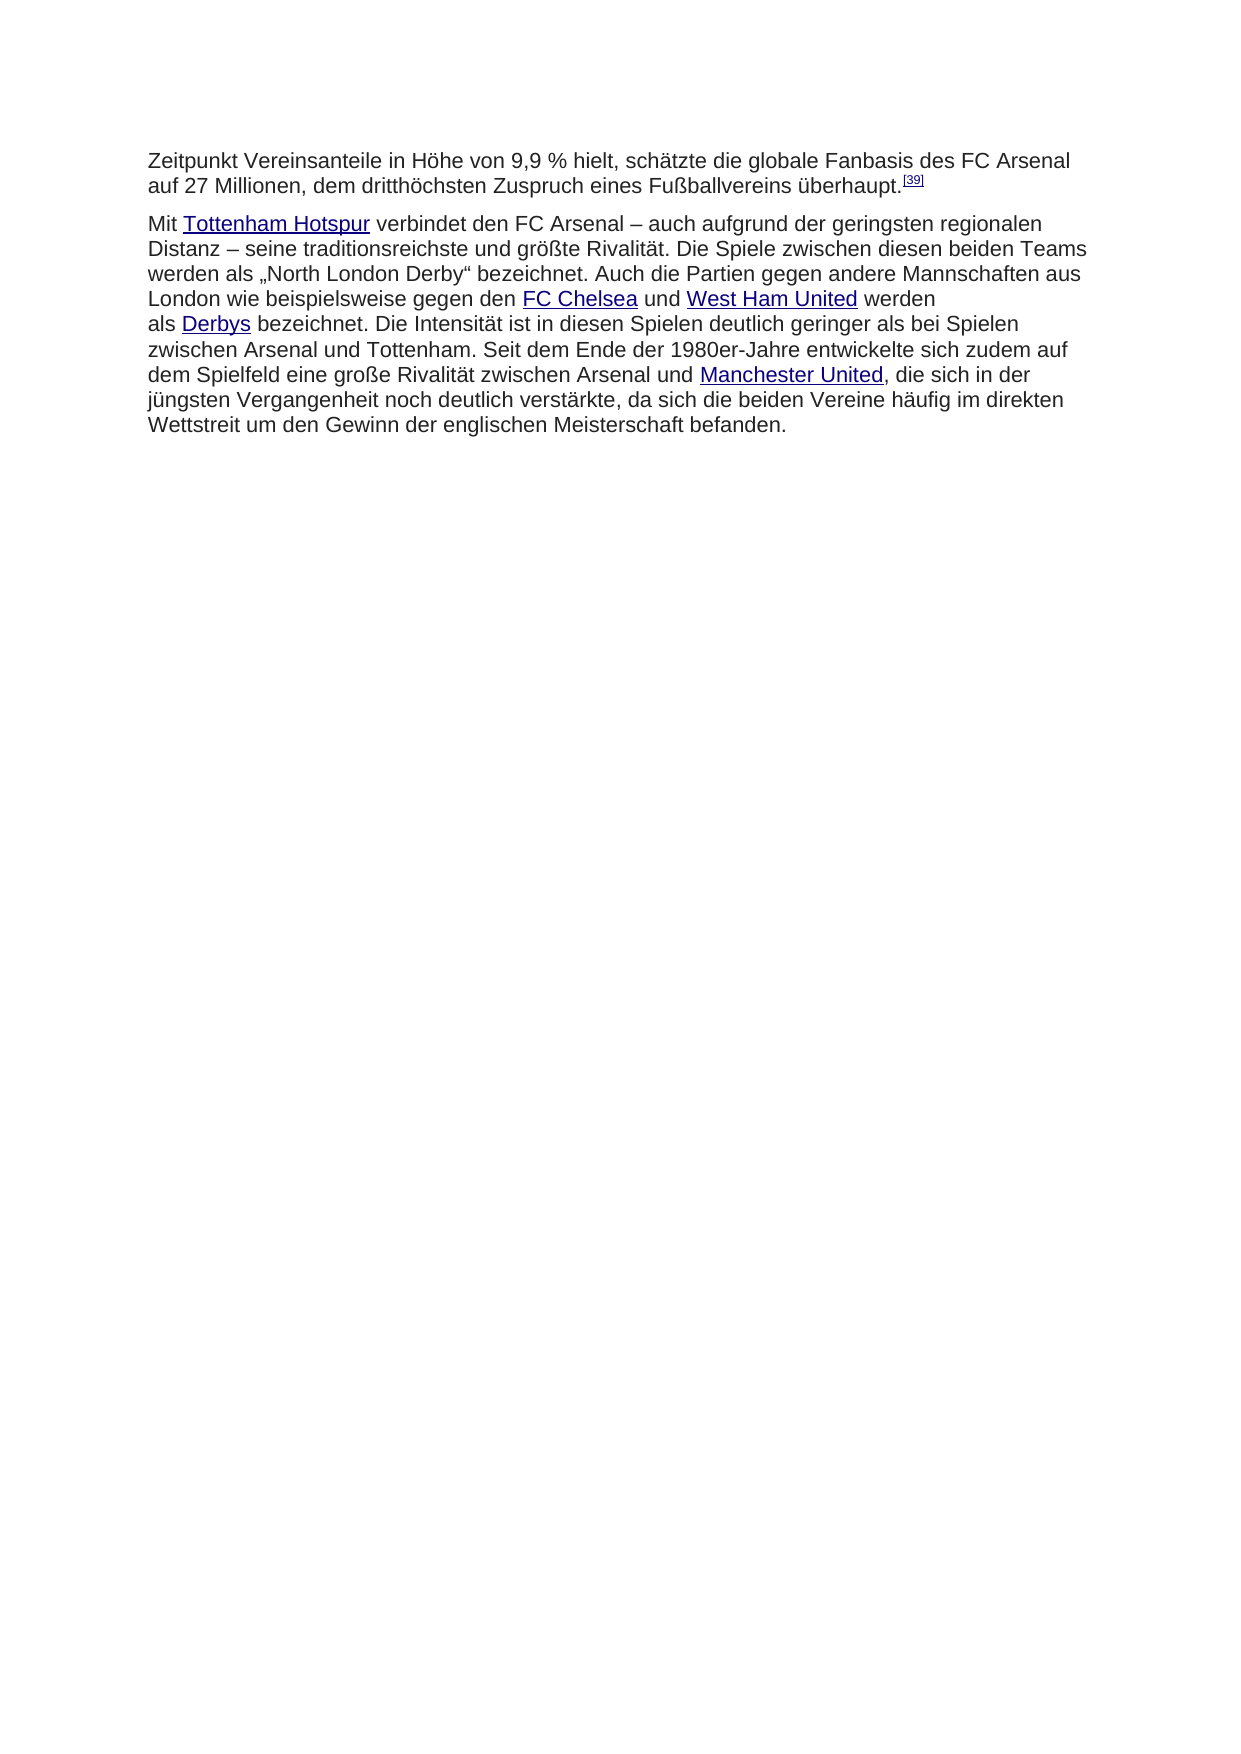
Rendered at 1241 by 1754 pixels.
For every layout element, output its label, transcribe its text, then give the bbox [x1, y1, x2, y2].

text Mit Tottenham Hotspur verbindet den FC Arsenal – auch aufgrund der geringsten regionalen Distanz – seine traditionsreichste und größte Rivalität. Die Spiele zwischen diesen beiden Teams werden als „North London Derby“ bezeichnet. Auch die Partien gegen andere Mannschaften aus London wie beispielsweise gegen den FC Chelsea und West Ham United werden als Derbys bezeichnet. Die Intensität ist in diesen Spielen deutlich geringer als bei Spielen zwischen Arsenal und Tottenham. Seit dem Ende der 1980er-Jahre entwickelte sich zudem auf dem Spielfeld eine große Rivalität zwischen Arsenal und Manchester United, die sich in der jüngsten Vergangenheit noch deutlich verstärkte, da sich die beiden Vereine häufig im direkten Wettstreit um den Gewinn der englischen Meisterschaft befanden. [148, 211, 1093, 437]
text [148, 148, 1093, 198]
